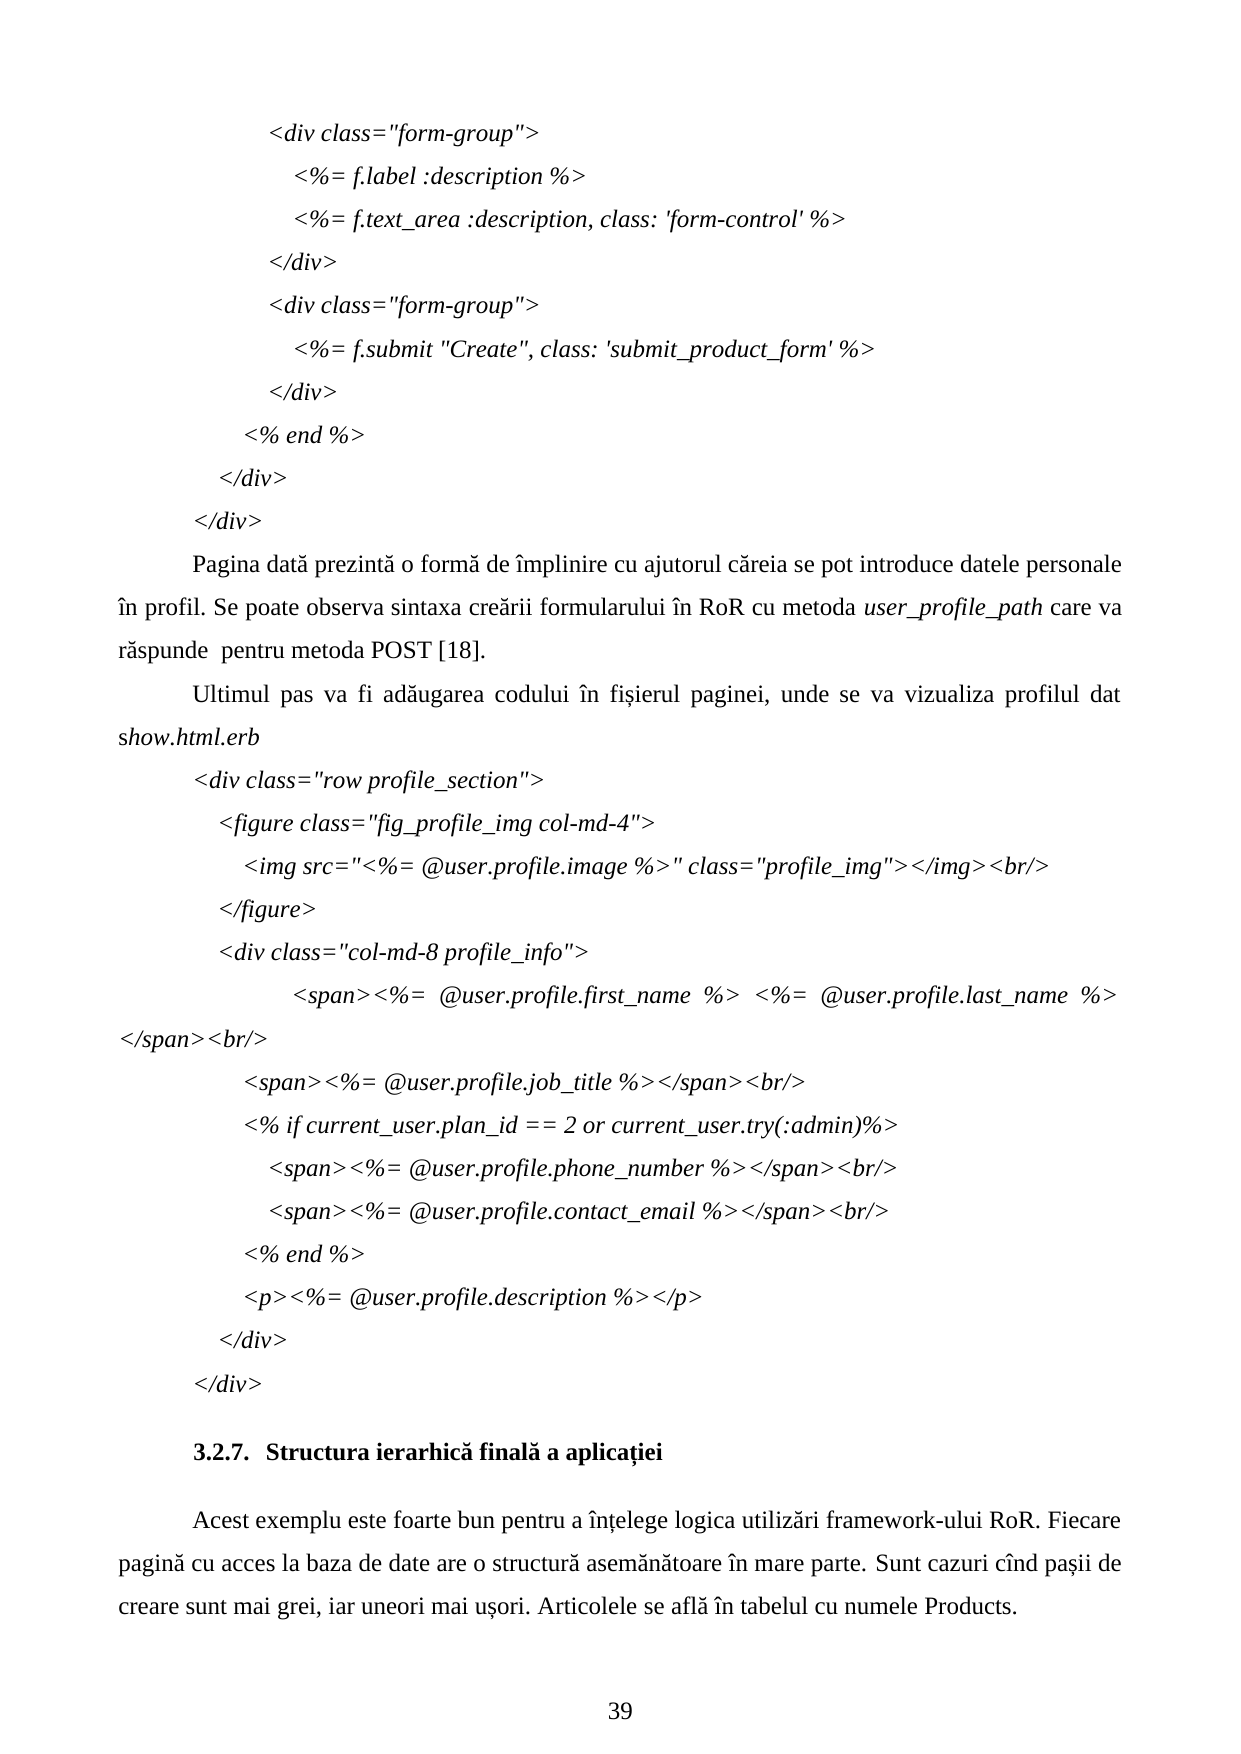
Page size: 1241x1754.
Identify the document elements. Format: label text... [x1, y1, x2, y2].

text <%= f.text_area :description, class: 'form-control' %> [118, 204, 1122, 233]
text <%= f.label :description %> [118, 161, 1122, 190]
text Ultimul pas va fi adăugarea codului în fișierul paginei, unde se va vizualiza profilul dat show.html.erb [118, 679, 1122, 751]
text <div class="col-md-8 profile_info"> [118, 937, 1122, 966]
text <span><%= @user.profile.job_title %></span><br/> [118, 1067, 1122, 1096]
text </div> [118, 1369, 1122, 1397]
text <span><%= @user.profile.contact_email %></span><br/> [118, 1196, 1122, 1225]
text <img src="<%= @user.profile.image %>" class="profile_img"></img><br/> [118, 851, 1122, 880]
text </figure> [118, 894, 1122, 923]
text </div> [118, 1326, 1122, 1354]
text <% end %> [118, 1239, 1122, 1268]
text </div> [118, 377, 1122, 406]
text </div> [118, 463, 1122, 492]
text <% if current_user.plan_id == 2 or current_user.try(:admin)%> [118, 1110, 1122, 1139]
text <figure class="fig_profile_img col-md-4"> [118, 808, 1122, 837]
text <div class="row profile_section"> [118, 765, 1122, 794]
text <span><%= @user.profile.first_name %> <%= @user.profile.last_name %> </span><br/> [118, 981, 1122, 1052]
text <p><%= @user.profile.description %></p> [118, 1282, 1122, 1311]
text <span><%= @user.profile.phone_number %></span><br/> [118, 1153, 1122, 1182]
text <% end %> [118, 420, 1122, 449]
text <div class="form-group"> [118, 291, 1122, 319]
list Structura ierarhică finală a aplicației [193, 1437, 1122, 1466]
text </div> [118, 506, 1122, 535]
text Acest exemplu este foarte bun pentru a înțelege logica utilizări framework-ului RoR. Fiecare pagină cu acces la baza de date are o structură asemănătoare în mare parte. Sunt cazuri cînd pașii de creare sunt mai grei, iar uneori mai ușori. Articolele se află în tabelul cu numele Products. [118, 1505, 1122, 1620]
text Pagina dată prezintă o formă de împlinire cu ajutorul căreia se pot introduce datele personale în profil. Se poate observa sintaxa creării formularului în RoR cu metoda user_profile_path care va răspunde pentru metoda POST [18]. [118, 549, 1122, 664]
text </div> [118, 247, 1122, 276]
text <div class="form-group"> [118, 118, 1122, 147]
text <%= f.submit "Create", class: 'submit_product_form' %> [118, 334, 1122, 362]
